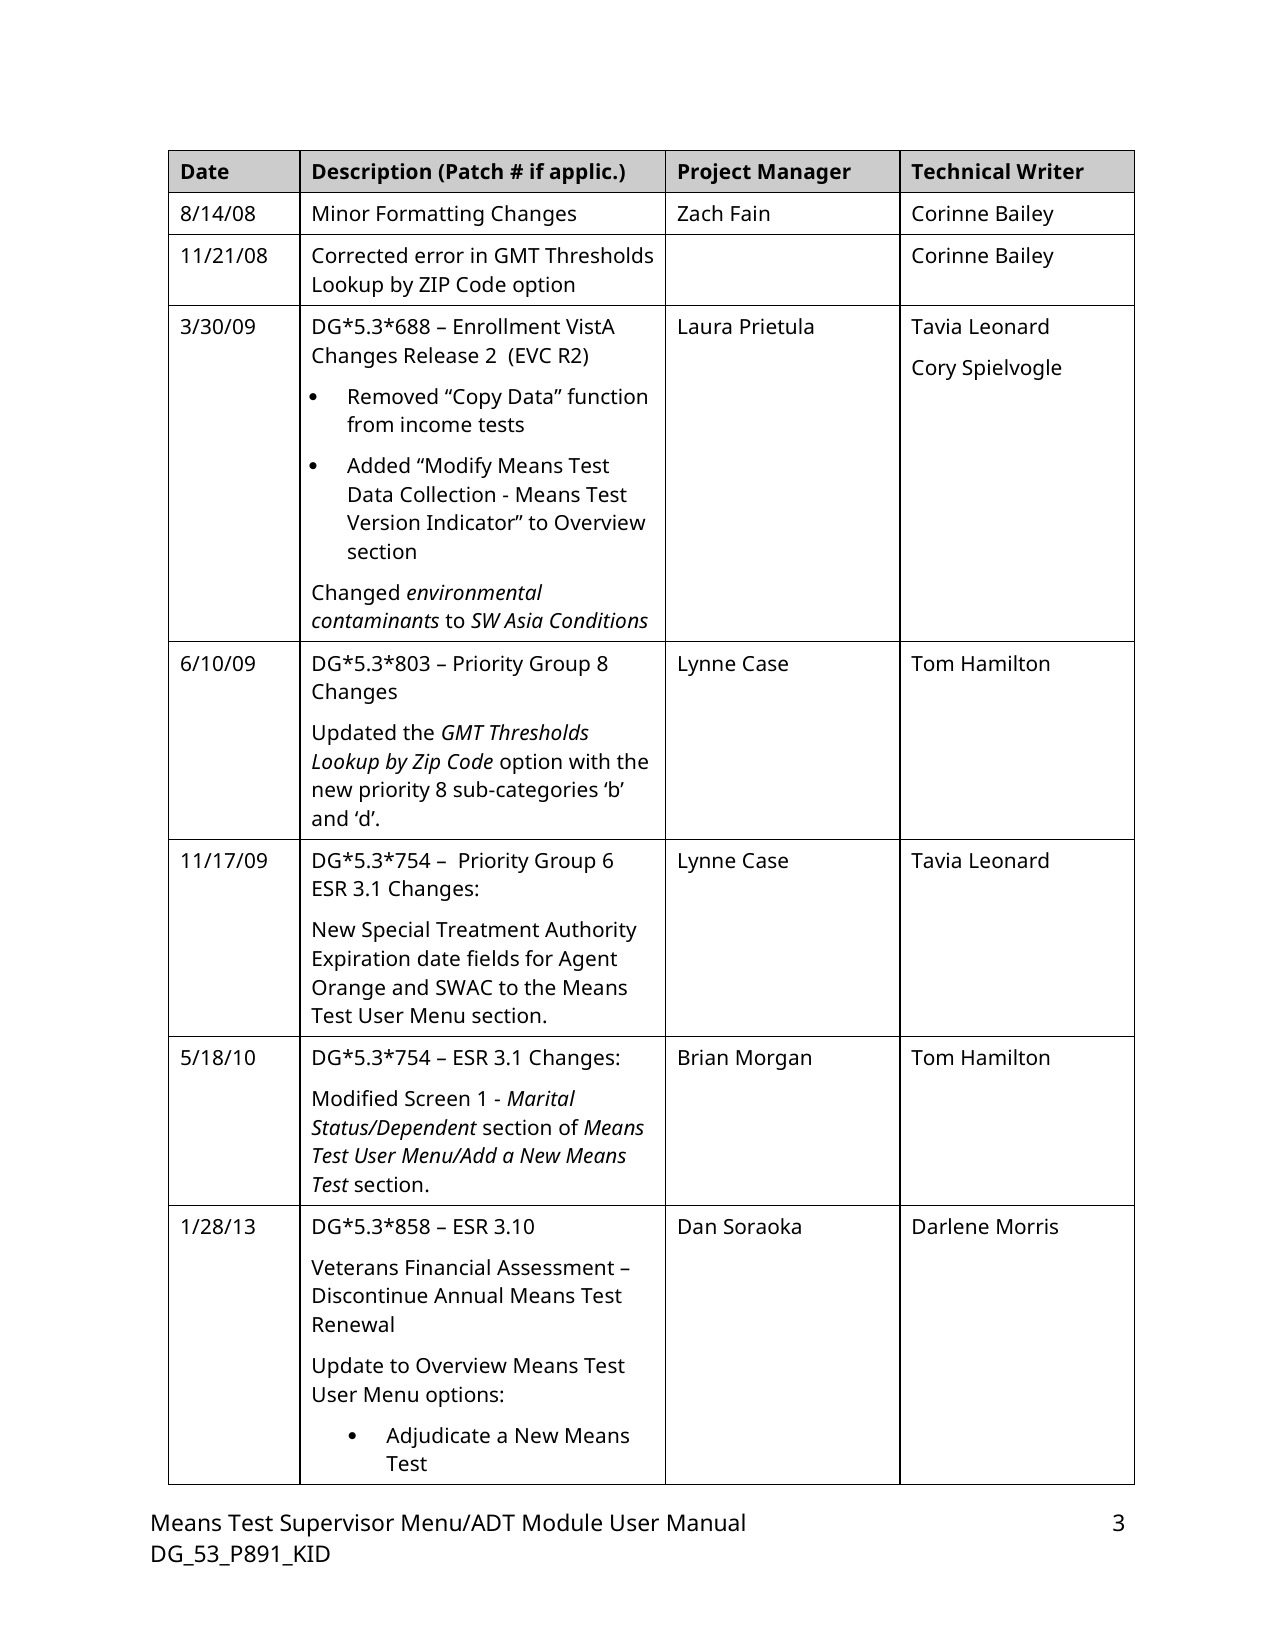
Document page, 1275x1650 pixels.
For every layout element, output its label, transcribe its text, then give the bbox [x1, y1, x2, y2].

table_cell Dan Soraoka [666, 1206, 899, 1484]
table_cell Zach Fain [666, 193, 899, 234]
table_cell 5/18/10 [169, 1037, 299, 1204]
table_cell Corinne Bailey [901, 193, 1134, 234]
table_header Date [169, 151, 299, 192]
table_cell Corinne Bailey [901, 235, 1134, 305]
table_cell Tom Hamilton [901, 642, 1134, 838]
table_cell 3/30/09 [169, 306, 299, 641]
table_cell 6/10/09 [169, 642, 299, 838]
table_cell Lynne Case [666, 642, 899, 838]
table_cell Darlene Morris [901, 1206, 1134, 1484]
table_cell 8/14/08 [169, 193, 299, 234]
table_header Technical Writer [901, 151, 1134, 192]
table_cell Minor Formatting Changes [301, 193, 665, 234]
table_header Description (Patch # if applic.) [301, 151, 665, 192]
table_cell Brian Morgan [666, 1037, 899, 1204]
table_cell Lynne Case [666, 840, 899, 1036]
table_cell Laura Prietula [666, 306, 899, 641]
table_cell DG*5.3*754 – ESR 3.1 Changes: Modified Screen 1 - Marital Status/Dependent section of Means Test User Menu/Add a New Means Test section. [301, 1037, 665, 1204]
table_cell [301, 1206, 665, 1484]
table_cell Tavia Leonard [901, 840, 1134, 1036]
table_cell DG*5.3*803 – Priority Group 8 Changes Updated the GMT Thresholds Lookup by Zip Code option with the new priority 8 sub-categories ‘b’ and ‘d’. [301, 642, 665, 838]
table_cell Tavia Leonard Cory Spielvogle [901, 306, 1134, 641]
table_cell [666, 235, 899, 305]
table_cell Tom Hamilton [901, 1037, 1134, 1204]
table_cell 1/28/13 [169, 1206, 299, 1484]
table_cell DG*5.3*754 – Priority Group 6 ESR 3.1 Changes: New Special Treatment Authority Expiration date fields for Agent Orange and SWAC to the Means Test User Menu section. [301, 840, 665, 1036]
table_header Project Manager [666, 151, 899, 192]
table_cell DG*5.3*688 – Enrollment VistA Changes Release 2 (EVC R2) Removed “Copy Data” function from income tests Added “Modify Means Test Data Collection - Means Test Version Indicator” to Overview section Changed environmental contaminants to SW Asia Conditions [301, 306, 665, 641]
table_cell Corrected error in GMT Thresholds Lookup by ZIP Code option [301, 235, 665, 305]
table_cell 11/17/09 [169, 840, 299, 1036]
table_cell 11/21/08 [169, 235, 299, 305]
